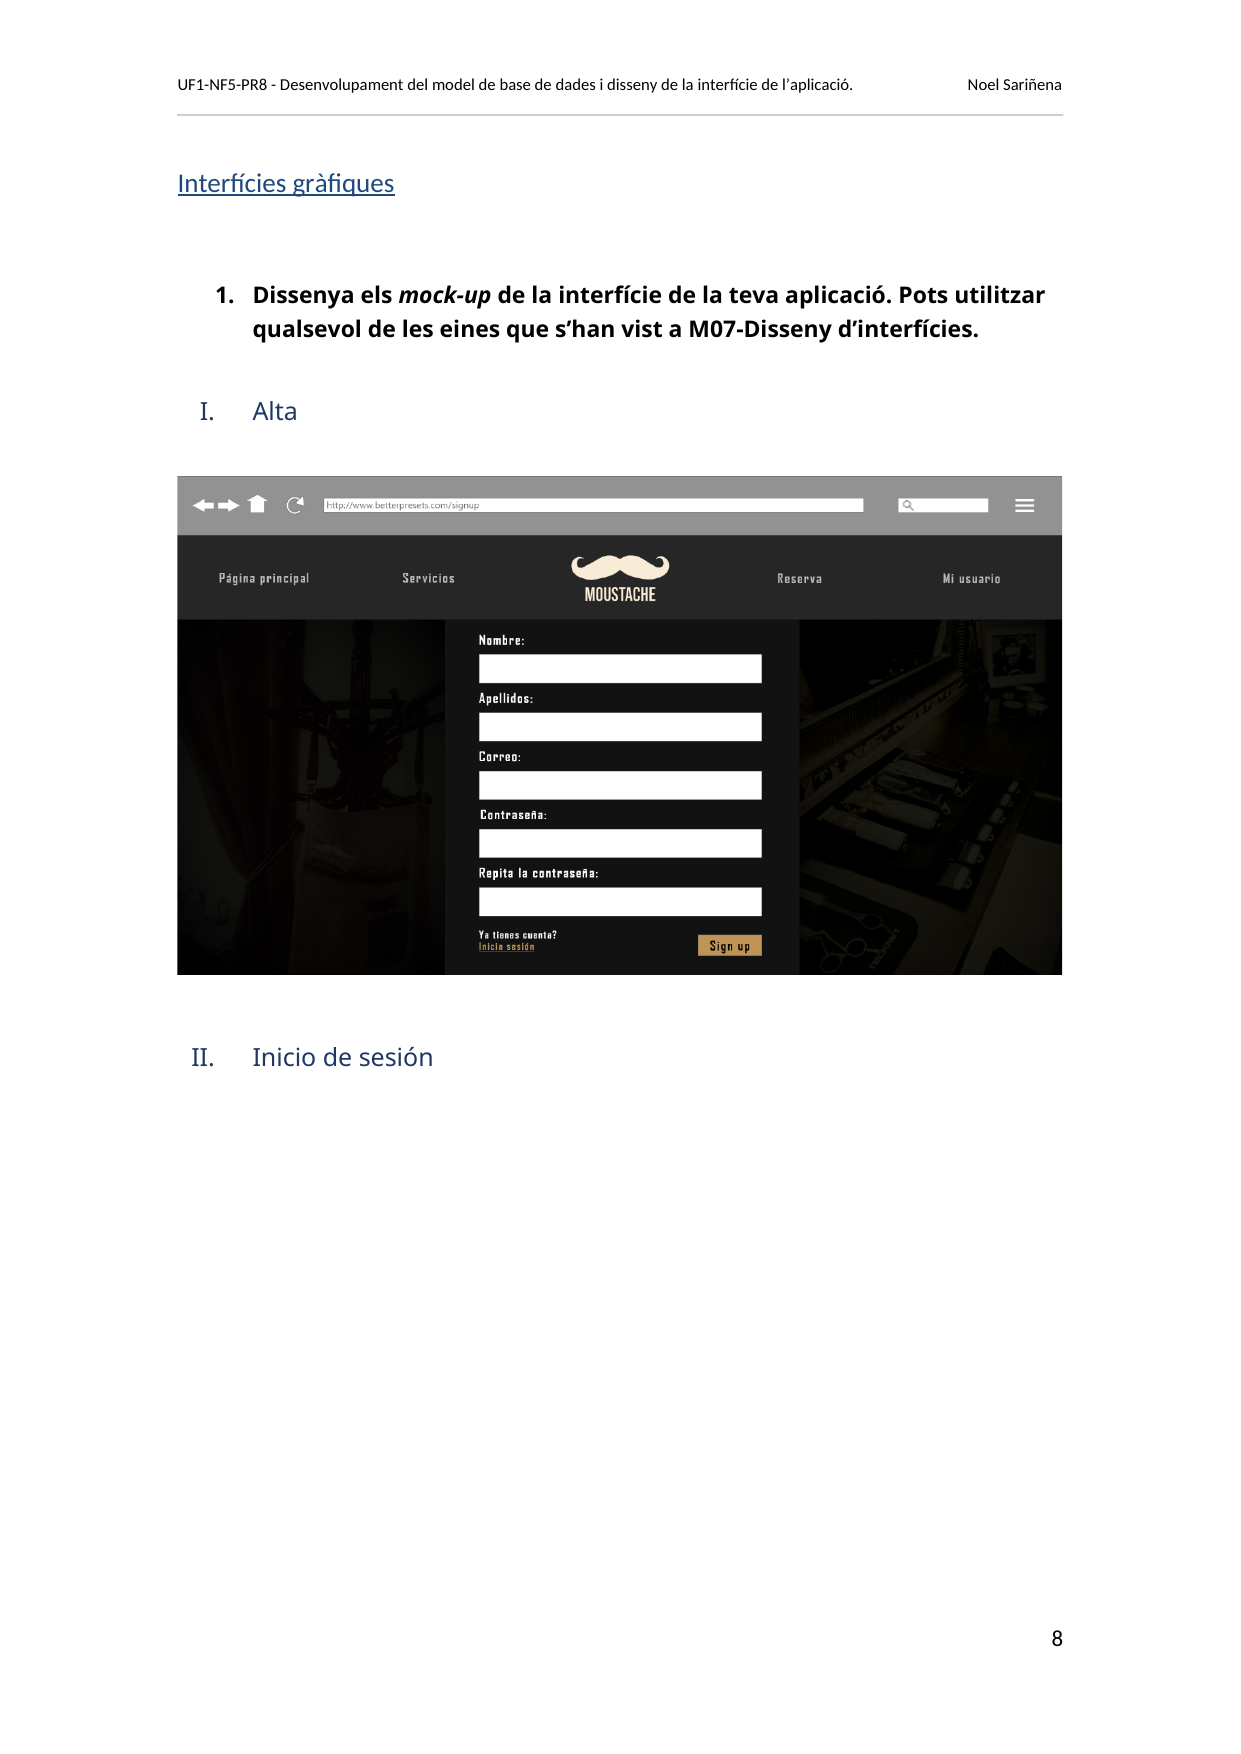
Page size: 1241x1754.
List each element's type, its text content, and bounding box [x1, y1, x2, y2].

subtitle Interfícies gràfiques [177, 166, 1063, 199]
picture [177, 476, 1063, 975]
subtitle Inicio de sesión [215, 1040, 1063, 1074]
subtitle Alta [215, 393, 1063, 427]
subtitle Dissenya els mock-up de la interfície de la teva aplicació. Pots utilitzar qualsevol de les eines que s’han vist a M07-Disseny d’interfícies. [215, 279, 1063, 344]
